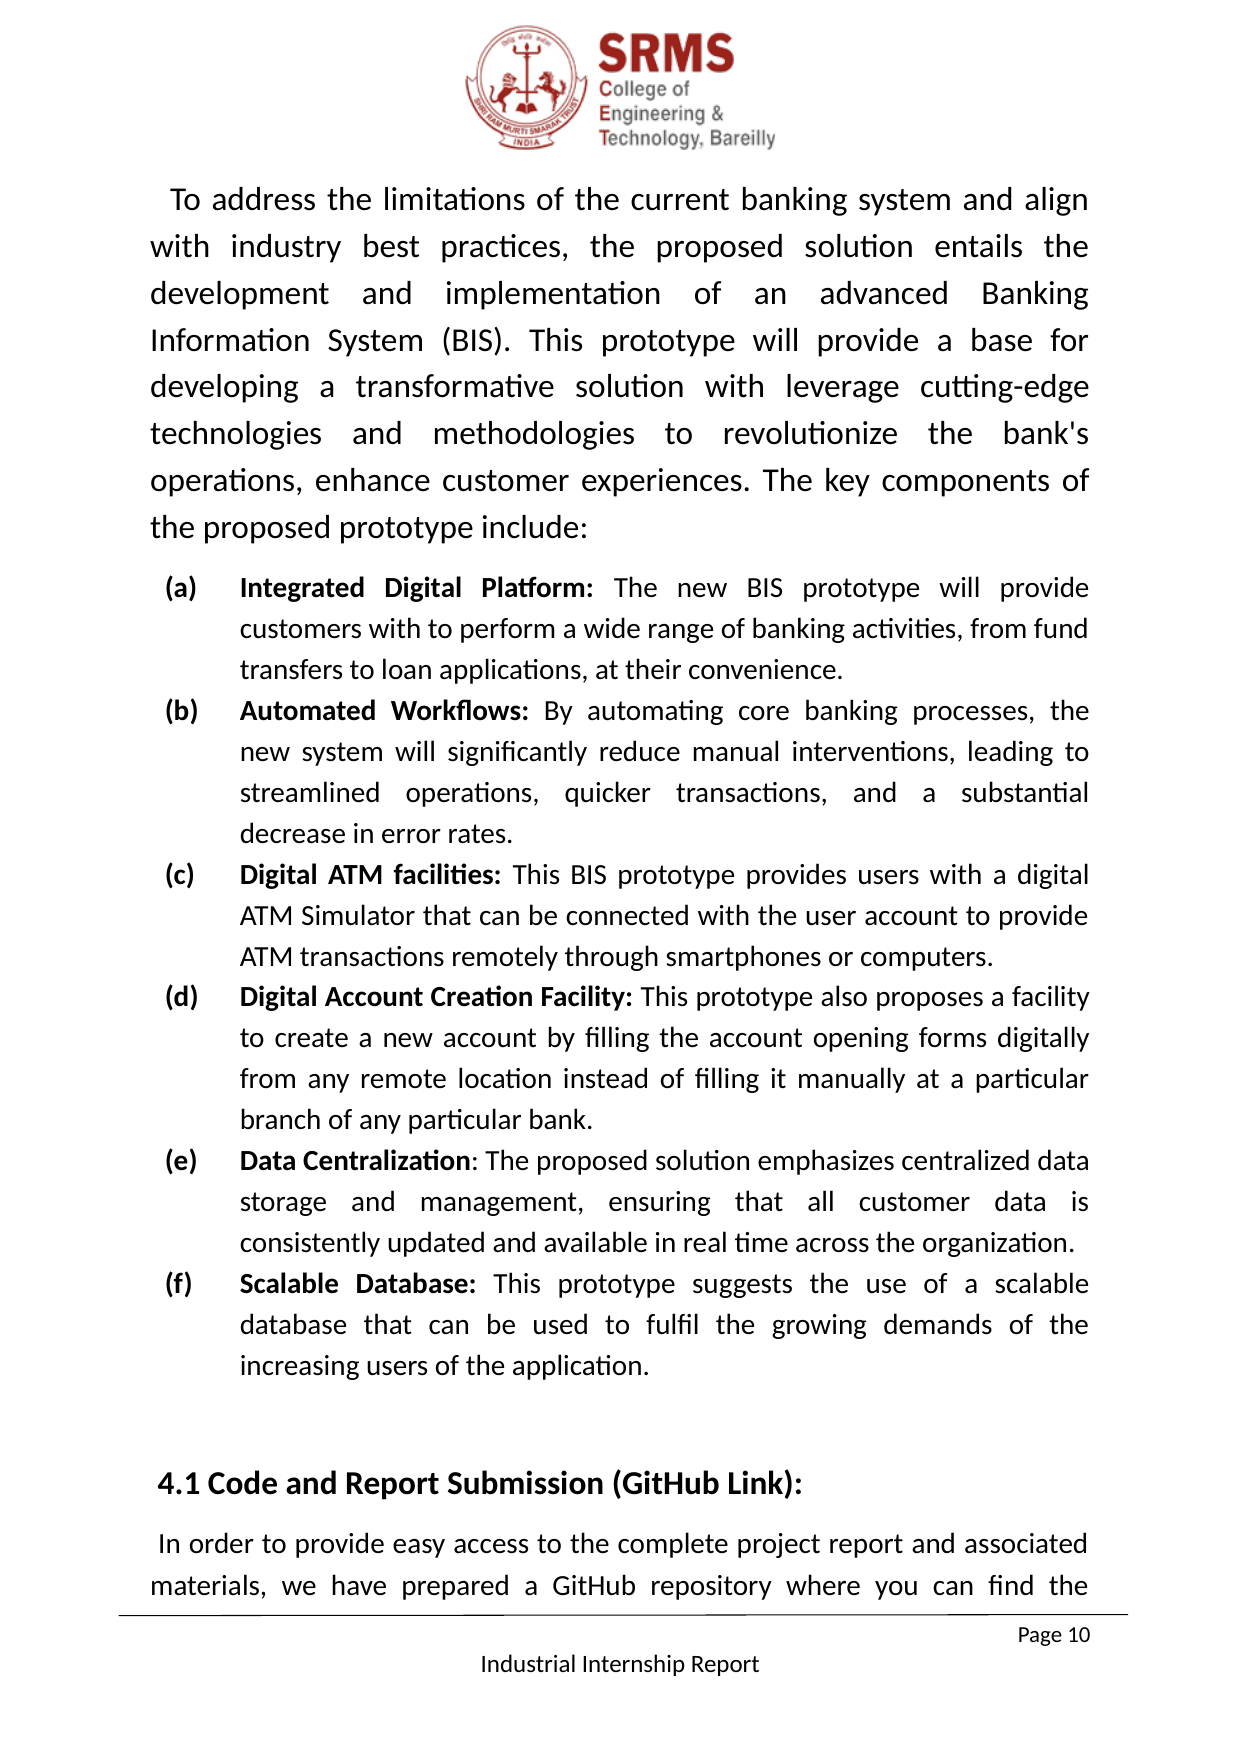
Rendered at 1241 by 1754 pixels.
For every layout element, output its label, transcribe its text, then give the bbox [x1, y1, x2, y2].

picture [464, 23, 776, 151]
list Digital Account Creation Facility: This prototype also proposes a facility to create a new account by filling the account opening forms digitally from any remote location instead of filling it manually at a particular branch of any particular bank. [164, 978, 1090, 1137]
text 4.1 Code and Report Submission (GitHub Link): [150, 1462, 1090, 1503]
list Automated Workflows: By automating core banking processes, the new system will significantly reduce manual interventions, leading to streamlined operations, quicker transactions, and a substantial decrease in error rates. [164, 692, 1090, 850]
list Digital ATM facilities: This BIS prototype provides users with a digital ATM Simulator that can be connected with the user account to provide ATM transactions remotely through smartphones or computers. [164, 856, 1090, 973]
list Data Centralization: The proposed solution emphasizes centralized data storage and management, ensuring that all customer data is consistently updated and available in real time across the organization. [164, 1142, 1090, 1260]
list Integrated Digital Platform: The new BIS prototype will provide customers with to perform a wide range of banking activities, from fund transfers to loan applications, at their convenience. [164, 569, 1090, 687]
text To address the limitations of the current banking system and align with industry best practices, the proposed solution entails the development and implementation of an advanced Banking Information System (BIS). This prototype will provide a base for developing a transformative solution with leverage cutting-edge technologies and methodologies to revolutionize the bank's operations, enhance customer experiences. The key components of the proposed prototype include: [150, 178, 1090, 546]
list Scalable Database: This prototype suggests the use of a scalable database that can be used to fulfil the growing demands of the increasing users of the application. [164, 1265, 1090, 1383]
